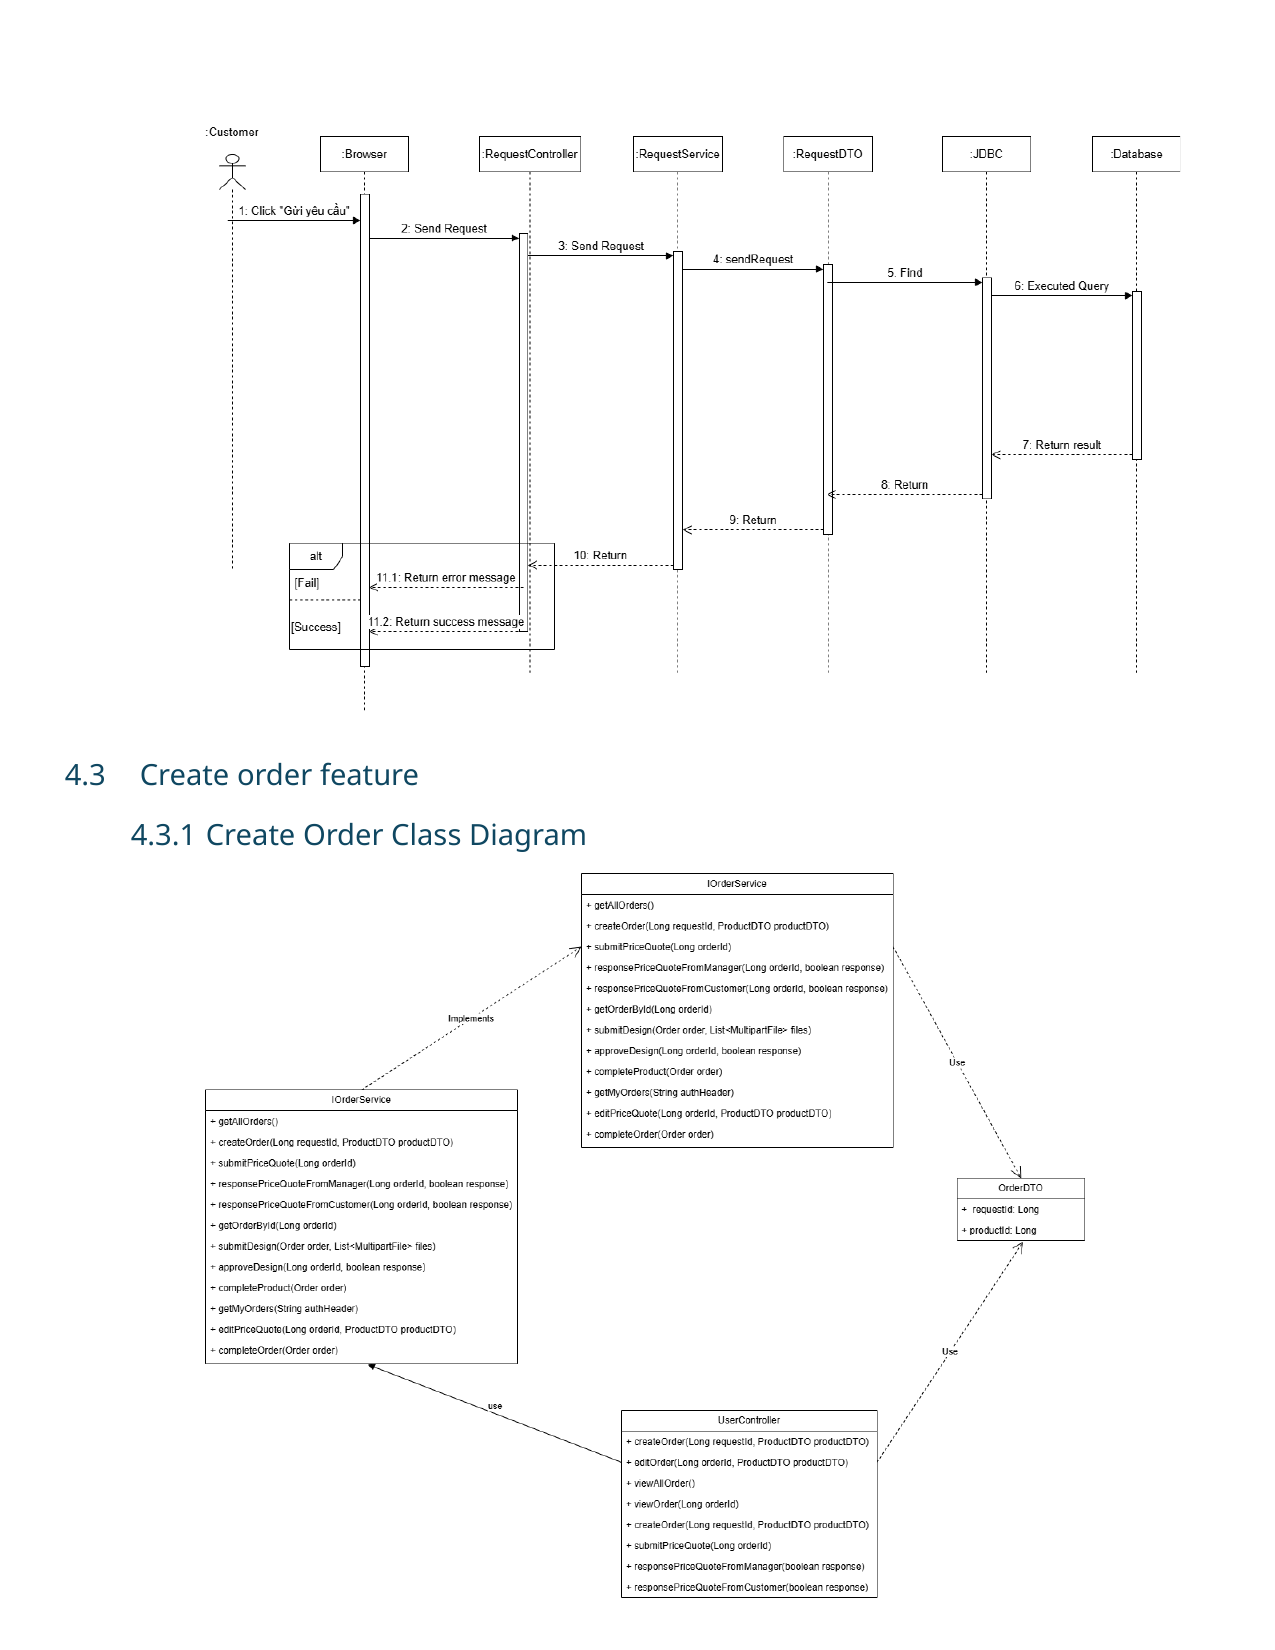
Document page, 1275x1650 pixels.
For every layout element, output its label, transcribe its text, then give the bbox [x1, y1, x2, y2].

list Create Order Class Diagram [131, 814, 1258, 854]
picture [205, 873, 1085, 1600]
picture [205, 118, 1181, 711]
list Create order feature [64, 754, 1258, 794]
